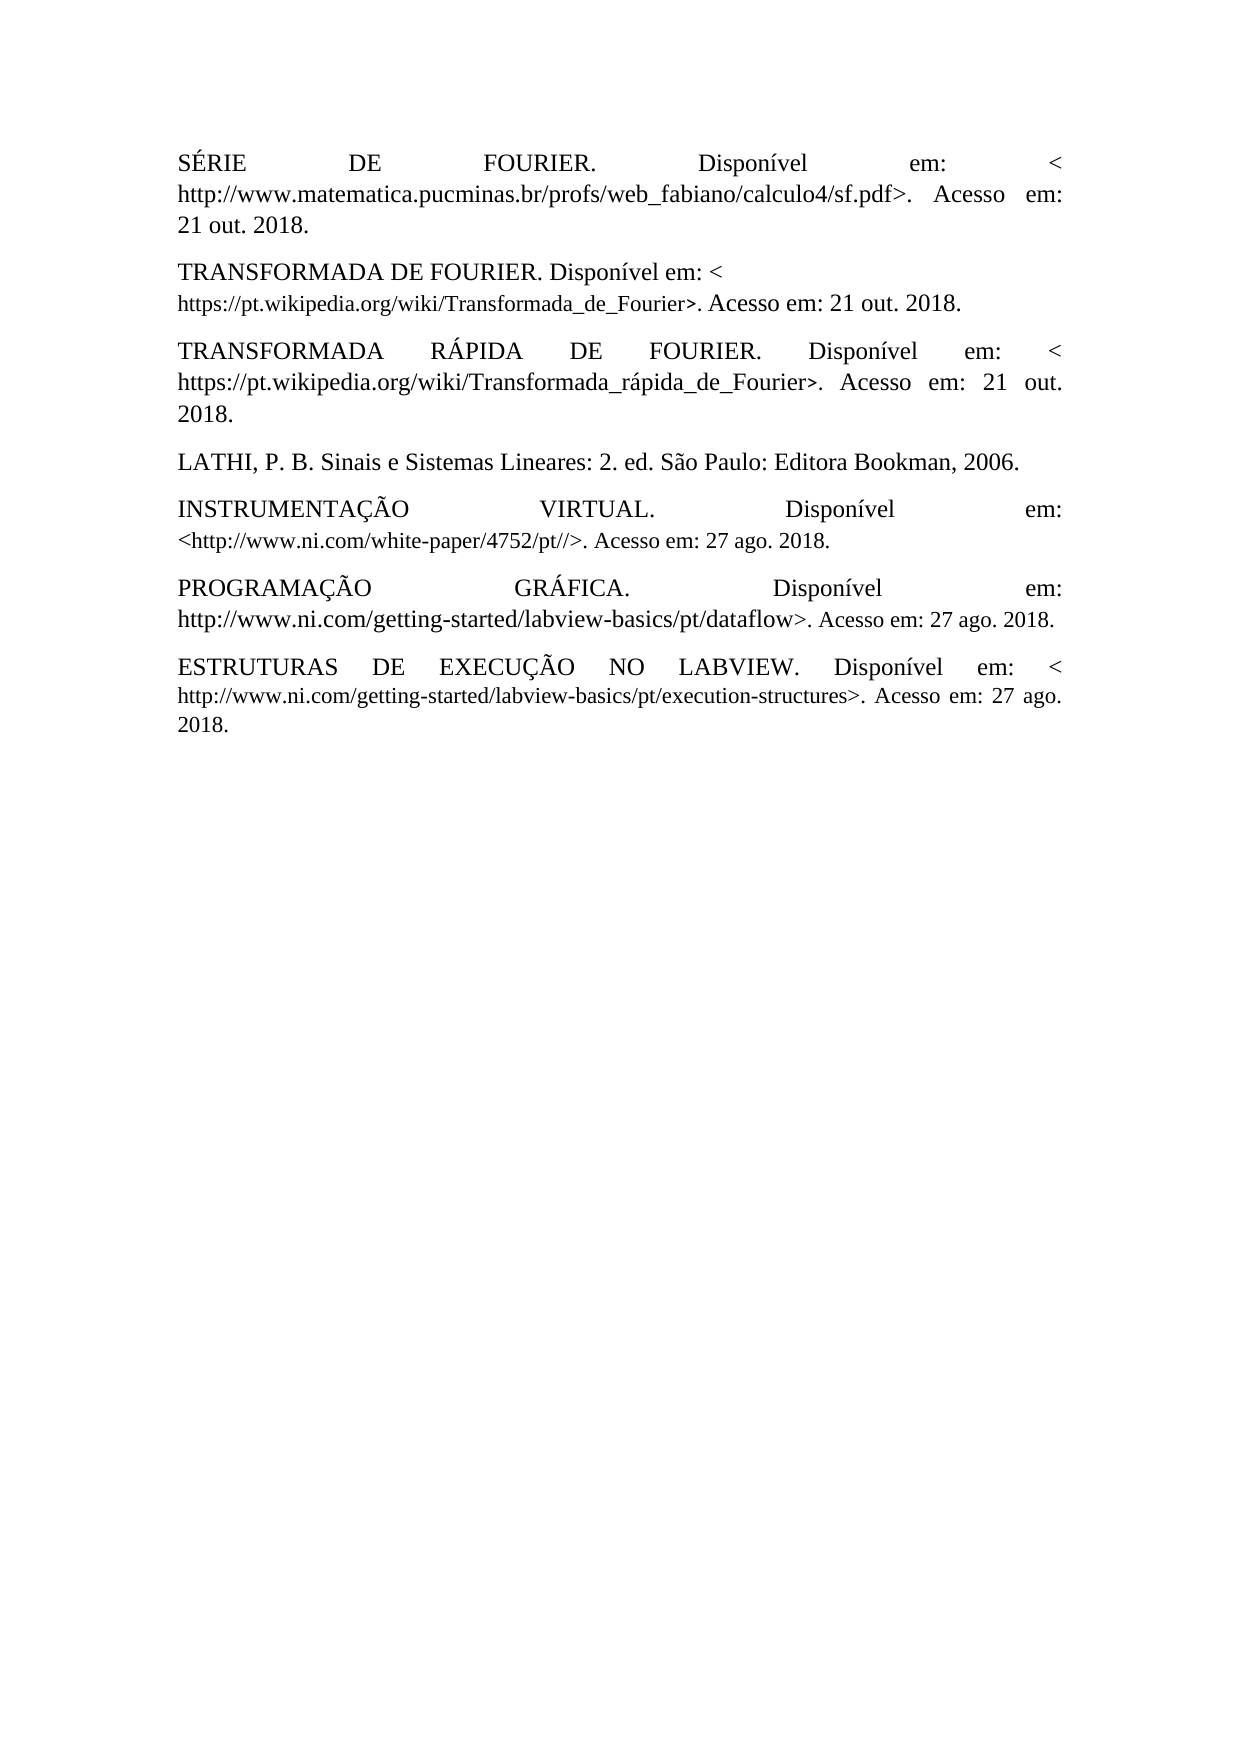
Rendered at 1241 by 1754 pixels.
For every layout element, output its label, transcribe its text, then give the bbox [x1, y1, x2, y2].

text LATHI, P. B. Sinais e Sistemas Lineares: 2. ed. São Paulo: Editora Bookman, 2006. [177, 447, 1063, 475]
text TRANSFORMADA DE FOURIER. Disponível em: < https://pt.wikipedia.org/wiki/Transformada_de_Fourier>. Acesso em: 21 out. 2018. [177, 257, 1063, 317]
text ESTRUTURAS DE EXECUÇÃO NO LABVIEW. Disponível em: < http://www.ni.com/getting-started/labview-basics/pt/execution-structures>. Acesso em: 27 ago. 2018. [177, 652, 1063, 737]
text PROGRAMAÇÃO GRÁFICA. Disponível em: http://www.ni.com/getting-started/labview-basics/pt/dataflow>. Acesso em: 27 ago. 2018. [177, 573, 1063, 633]
text INSTRUMENTAÇÃO VIRTUAL. Disponível em: <http://www.ni.com/white-paper/4752/pt//>. Acesso em: 27 ago. 2018. [177, 494, 1063, 554]
text SÉRIE DE FOURIER. Disponível em: < http://www.matematica.pucminas.br/profs/web_fabiano/calculo4/sf.pdf>. Acesso em: 21 out. 2018. [177, 148, 1063, 238]
text TRANSFORMADA RÁPIDA DE FOURIER. Disponível em: < https://pt.wikipedia.org/wiki/Transformada_rápida_de_Fourier>. Acesso em: 21 out. 2018. [177, 336, 1063, 428]
